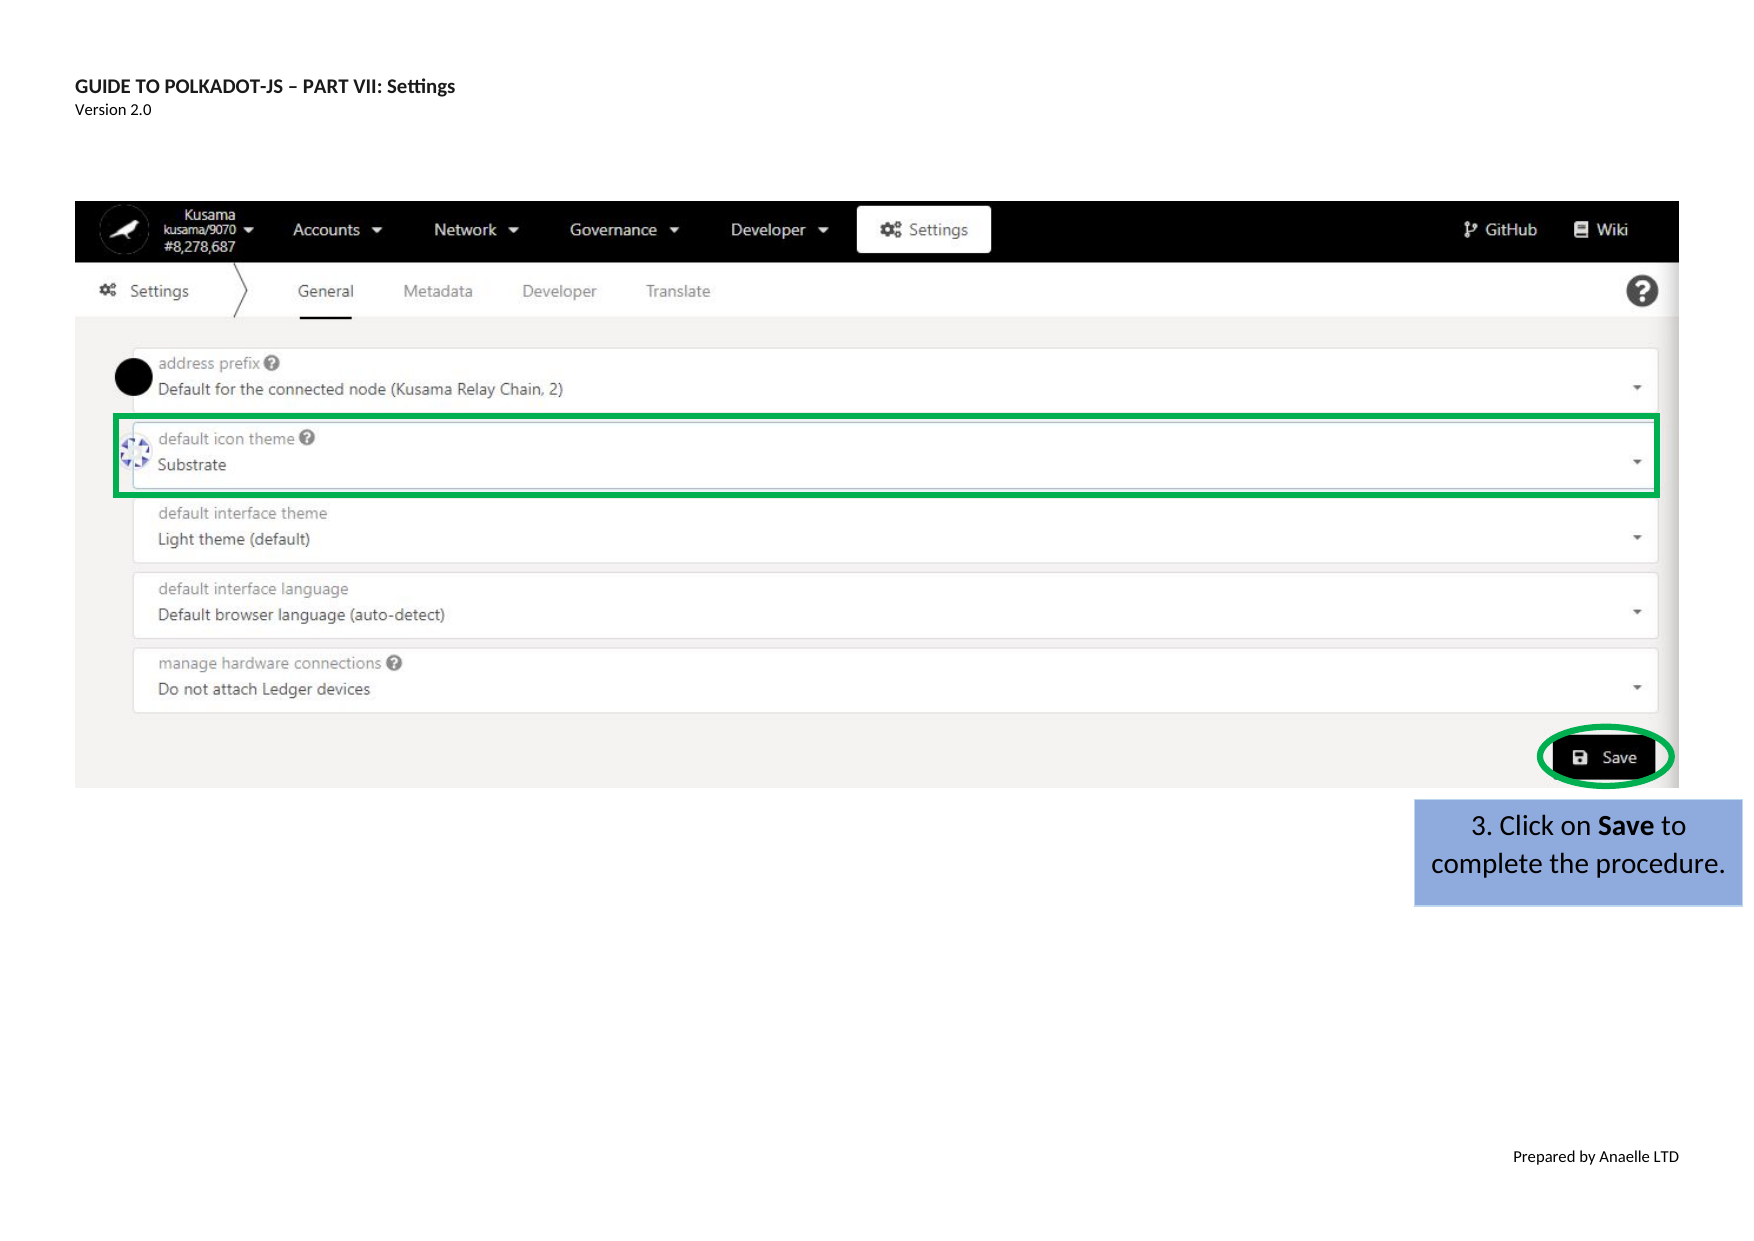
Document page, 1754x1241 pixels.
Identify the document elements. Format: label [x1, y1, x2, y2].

picture [1544, 730, 1668, 782]
picture [75, 201, 1679, 788]
